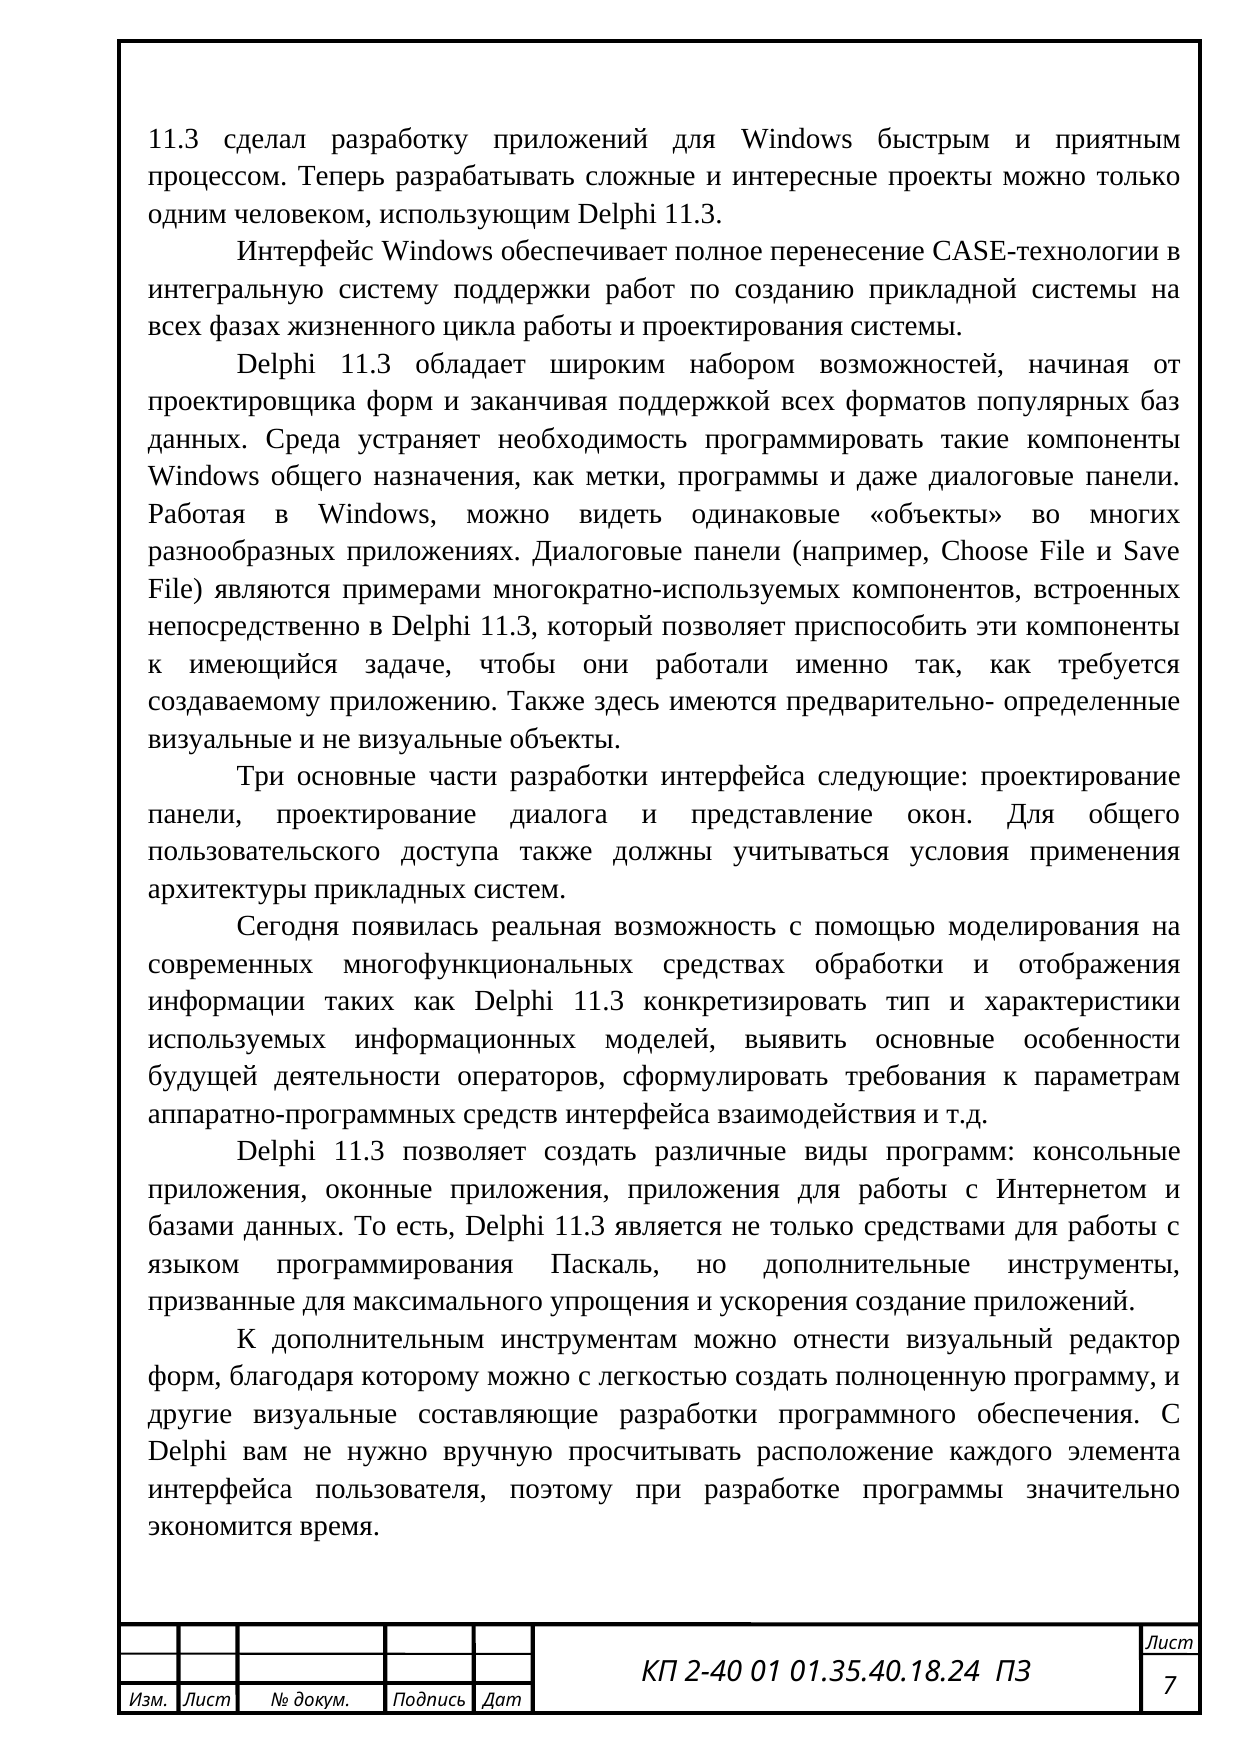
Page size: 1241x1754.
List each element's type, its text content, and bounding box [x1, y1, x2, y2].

text К дополнительным инструментам можно отнести визуальный редактор форм, благодаря которому можно с легкостью создать полноценную программу, и другие визуальные составляющие разработки программного обеспечения. С Delphi вам не нужно вручную просчитывать расположение каждого элемента интерфейса пользователя, поэтому при разработке программы значительно экономится время. [148, 1318, 1181, 1543]
text Сегодня появилась реальная возможность с помощью моделирования на современных многофункциональных средствах обработки и отображения информации таких как Delphi 11.3 конкретизировать тип и характеристики используемых информационных моделей, выявить основные особенности будущей деятельности операторов, сформулировать требования к параметрам аппаратно-программных средств интерфейса взаимодействия и т.д. [148, 906, 1181, 1131]
text Три основные части разработки интерфейса следующие: проектирование панели, проектирование диалога и представление окон. Для общего пользовательского доступа также должны учитываться условия применения архитектуры прикладных систем. [148, 756, 1181, 906]
text Интерфейс Windows обеспечивает полное перенесение CASE-технологии в интегральную систему поддержки работ по созданию прикладной системы на всех фазах жизненного цикла работы и проектирования системы. [148, 231, 1181, 343]
text Delphi 11.3 обладает широким набором возможностей, начиная от проектировщика форм и заканчивая поддержкой всех форматов популярных баз данных. Среда устраняет необходимость программировать такие компоненты Windows общего назначения, как метки, программы и даже диалоговые панели. Работая в Windows, можно видеть одинаковые «объекты» во многих разнообразных приложениях. Диалоговые панели (например, Choose File и Save File) являются примерами многократно-используемых компонентов, встроенных непосредственно в Delphi 11.3, который позволяет приспособить эти компоненты к имеющийся задаче, чтобы они работали именно так, как требуется создаваемому приложению. Также здесь имеются предварительно- определенные визуальные и не визуальные объекты. [148, 343, 1181, 756]
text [148, 118, 1181, 231]
text Delphi 11.3 позволяет создать различные виды программ: консольные приложения, оконные приложения, приложения для работы с Интернетом и базами данных. То есть, Delphi 11.3 является не только средствами для работы с языком программирования Паскаль, но дополнительные инструменты, призванные для максимального упрощения и ускорения создание приложений. [148, 1131, 1181, 1318]
